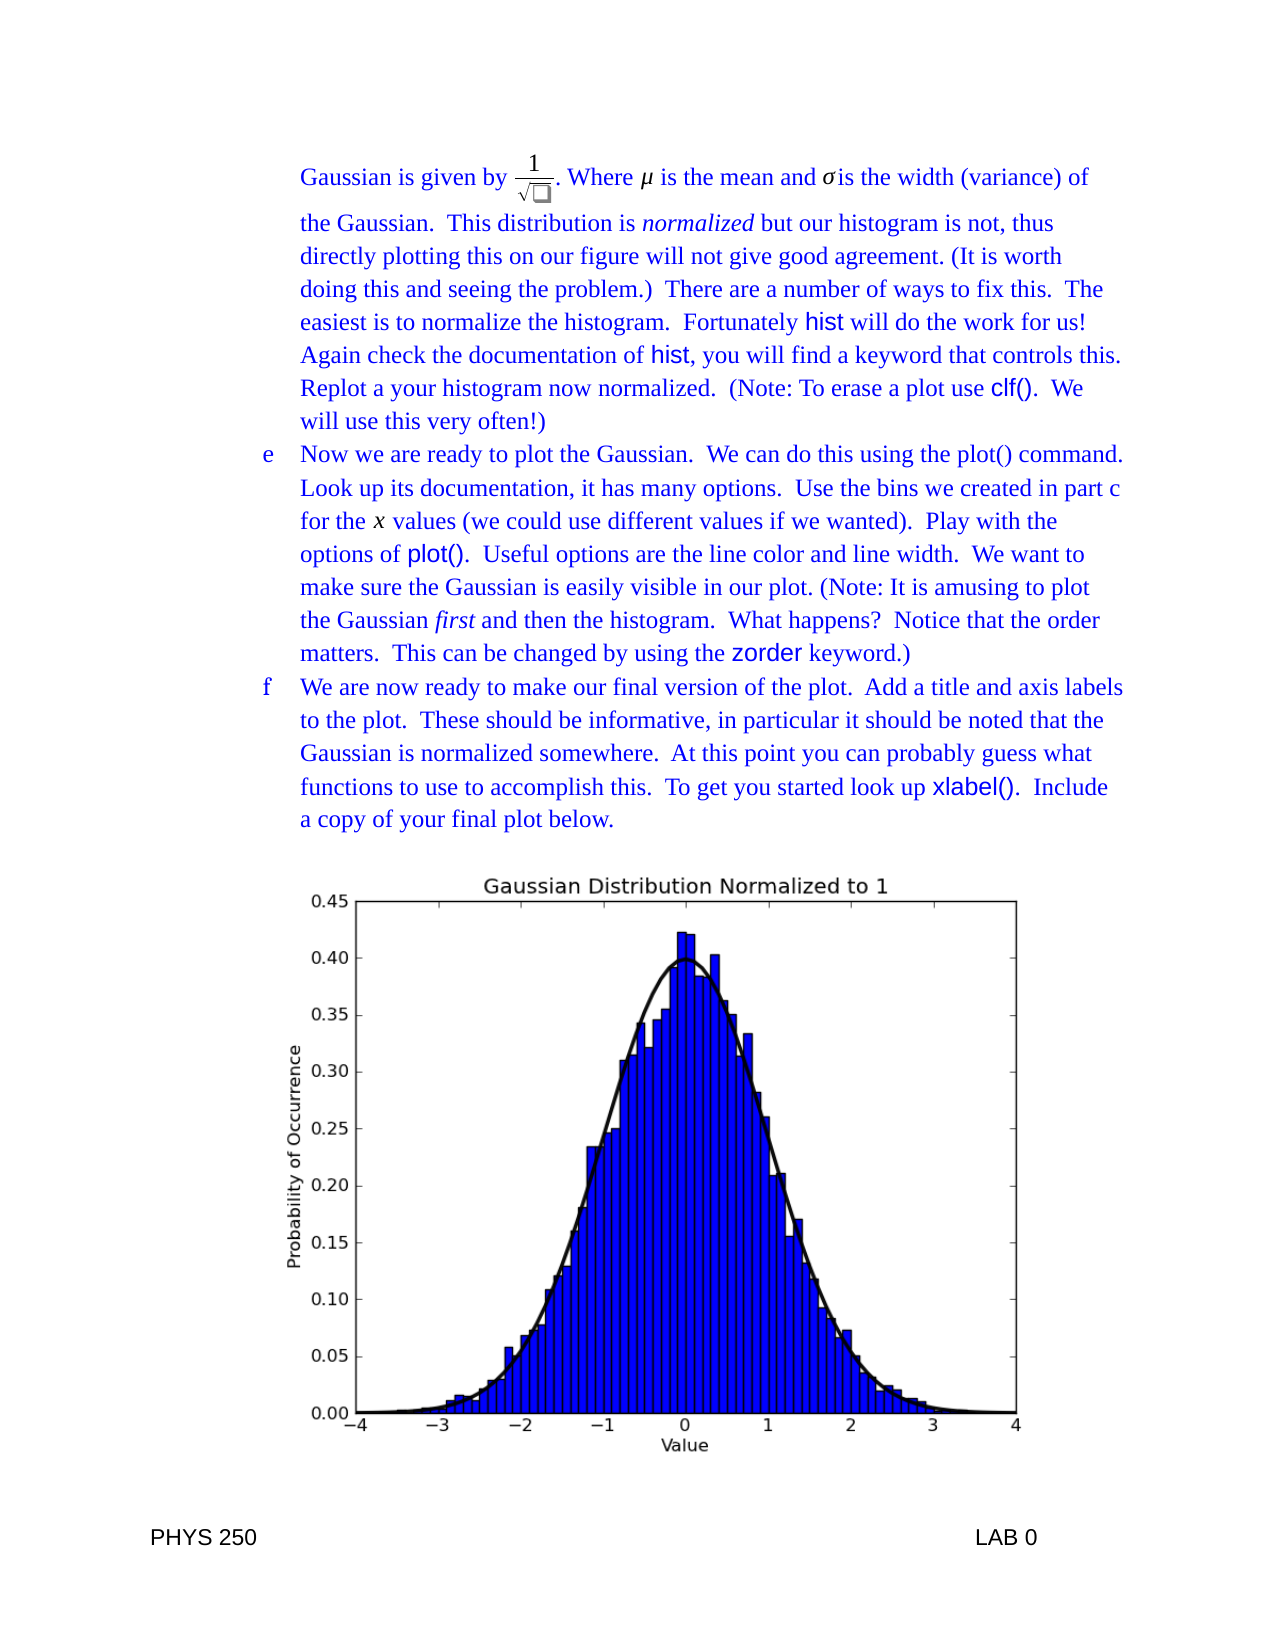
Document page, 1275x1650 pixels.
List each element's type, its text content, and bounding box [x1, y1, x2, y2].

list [263, 150, 1125, 435]
picture [249, 837, 1101, 1477]
list We are now ready to make our final version of the plot. Add a title and axis labels to the plot. These should be informative, in particular it should be noted that the Gaussian is normalized somewhere. At this point you can probably guess what functions to use to accomplish this. To get you started look up xlabel(). Include a copy of your final plot below. [263, 672, 1125, 833]
list Now we are ready to plot the Gaussian. We can do this using the plot() command. Look up its documentation, it has many options. Use the bins we created in part c for the values (we could use different values if we wanted). Play with the options of plot(). Useful options are the line color and line width. We want to make sure the Gaussian is easily visible in our plot. (Note: It is amusing to plot the Gaussian first and then the histogram. What happens? Notice that the order matters. This can be changed by using the zorder keyword.) [263, 439, 1125, 667]
